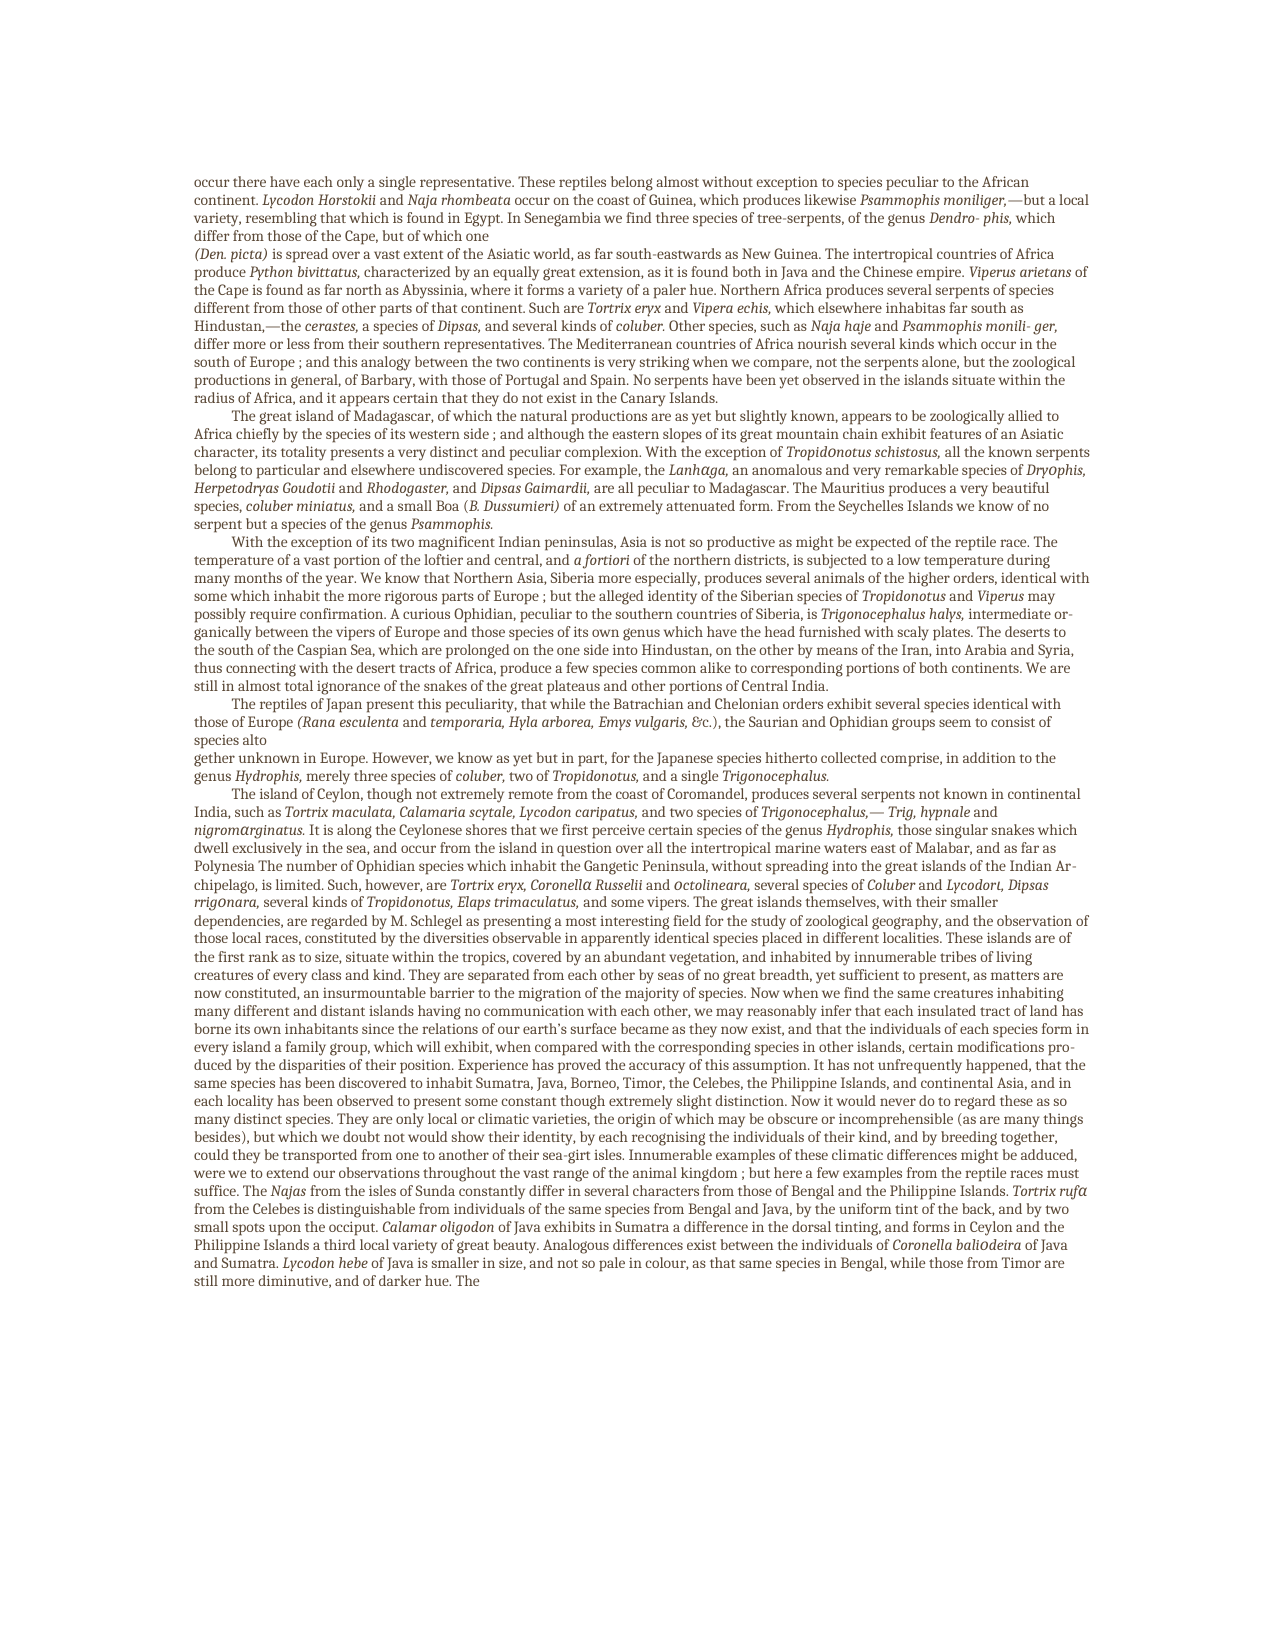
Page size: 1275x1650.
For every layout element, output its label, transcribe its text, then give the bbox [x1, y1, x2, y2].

text The great island of Madagascar, of which the natural productions are as yet but slightly known, appears to be zoologically allied to Africa chiefly by the species of its western side ; and although the eastern slopes of its great mountain chain exhibit features of an Asiatic character, its totality presents a very distinct and peculiar complexion. With the exception of Tropidοnotus schistosus, all the known serpents belong to particular and elsewhere undiscovered species. For example, the Lanhαga, an anomalous and very remarkable species of Dryοphis, Herpetodryas Goudotii and Rhodogaster, and Dipsas Gaimardii, are all peculiar to Madagascar. The Mauritius produces a very beautiful species, coluber miniatus, and a small Boa (B. Dussumieri) of an extremely attenuated form. From the Seychelles Islands we know of no serpent but a species of the genus Psammophis. [194, 407, 1090, 533]
text gether unknown in Europe. However, we know as yet but in part, for the Japanese species hitherto collected comprise, in addition to the genus Hydrophis, merely three species of coluber, two of Tropidonotus, and a single Trigonocephalus. [194, 750, 1090, 786]
text occur there have each only a single representative. These reptiles belong almost without exception to species peculiar to the African continent. Lycodon Horstokii and Naja rhombeata occur on the coast of Guinea, which produces likewise Psammophis moniliger,—but a local variety, resembling that which is found in Egypt. In Senegambia we find three species of tree-serpents, of the genus Dendro- phis, which differ from those of the Cape, but of which one [194, 173, 1090, 245]
text With the exception of its two magnificent Indian peninsulas, Asia is not so productive as might be expected of the reptile race. The temperature of a vast portion of the loftier and central, and a fortiori of the northern districts, is subjected to a low temperature during many months of the year. We know that Northern Asia, Siberia more especially, produces several animals of the higher orders, identical with some which inhabit the more rigorous parts of Europe ; but the alleged identity of the Siberian species of Tropidonotus and Viperus may possibly require confirmation. A curious Ophidian, peculiar to the southern countries of Siberia, is Trigonocephalus halys, intermediate organically between the vipers of Europe and those species of its own genus which have the head furnished with scaly plates. The deserts to the south of the Caspian Sea, which are prolonged on the one side into Hindustan, on the other by means of the Iran, into Arabia and Syria, thus connecting with the desert tracts of Africa, produce a few species common alike to corresponding portions of both continents. We are still in almost total ignorance of the snakes of the great plateaus and other portions of Central India. [194, 533, 1090, 696]
text The island of Ceylon, though not extremely remote from the coast of Coromandel, produces several serpents not known in continental India, such as Tortrix maculata, Calamaria scytale, Lycodon caripatus, and two species of Trigonocephalus,— Trig, hypnale and nigromαrginatus. It is along the Ceylonese shores that we first perceive certain species of the genus Hydrophis, those singular snakes which dwell exclusively in the sea, and occur from the island in question over all the intertropical marine waters east of Malabar, and as far as Polynesia The number of Ophidian species which inhabit the Gangetic Peninsula, without spreading into the great islands of the Indian Archipelago, is limited. Such, however, are Tortrix eryx, Coronellα Russelii and οctolineara, several species of Coluber and Lycodorι, Dipsas rrigοnara, several kinds of Tropidonotus, Elaps trimaculatus, and some vipers. The great islands themselves, with their smaller dependencies, are regarded by M. Schlegel as presenting a most interesting field for the study of zoological geography, and the observation of those local races, constituted by the diversities observable in apparently identical species placed in different localities. These islands are of the first rank as to size, situate within the tropics, covered by an abundant vegetation, and inhabited by innumerable tribes of living creatures of every class and kind. They are separated from each other by seas of no great breadth, yet sufficient to present, as matters are now constituted, an insurmountable barrier to the migration of the majority of species. Now when we find the same creatures inhabiting many different and distant islands having no communication with each other, we may reasonably infer that each insulated tract of land has borne its own inhabitants since the relations of our earth’s surface became as they now exist, and that the individuals of each species form in every island a family group, which will exhibit, when compared with the corresponding species in other islands, certain modifications produced by the disparities of their position. Experience has proved the accuracy of this assumption. It has not unfrequently happened, that the same species has been discovered to inhabit Sumatra, Java, Borneo, Timor, the Celebes, the Philippine Islands, and continental Asia, and in each locality has been observed to present some constant though extremely slight distinction. Now it would never do to regard these as so many distinct species. They are only local or climatic varieties, the origin of which may be obscure or incomprehensible (as are many things besides), but which we doubt not would show their identity, by each recognising the individuals of their kind, and by breeding together, could they be transported from one to another of their sea-girt isles. Innumerable examples of these climatic differences might be adduced, were we to extend our observations throughout the vast range of the animal kingdom ; but here a few examples from the reptile races must suffice. The Najas from the isles of Sunda constantly differ in several characters from those of Bengal and the Philippine Islands. Tortrix rufα from the Celebes is distinguishable from individuals of the same species from Bengal and Java, by the uniform tint of the back, and by two small spots upon the occiput. Calamar oligodon of Java exhibits in Sumatra a difference in the dorsal tinting, and forms in Ceylon and the Philippine Islands a third local variety of great beauty. Analogous differences exist between the individuals of Coronella baliοdeira of Java and Sumatra. Lycodon hebe of Java is smaller in size, and not so pale in colour, as that same species in Bengal, while those from Timor are still more diminutive, and of darker hue. The [194, 786, 1090, 1290]
text The reptiles of Japan present this peculiarity, that while the Batrachian and Chelonian orders exhibit several species identical with those of Europe (Rana esculenta and temporaria, Hyla arborea, Emys vulgaris, &c.), the Saurian and Ophidian groups seem to consist of species alto [194, 696, 1090, 750]
text (Den. picta) is spread over a vast extent of the Asiatic world, as far south-eastwards as New Guinea. The intertropical countries of Africa produce Python bivittatus, characterized by an equally great extension, as it is found both in Java and the Chinese empire. Viperus arietans of the Cape is found as far north as Abyssinia, where it forms a variety of a paler hue. Northern Africa produces several serpents of species different from those of other parts of that continent. Such are Tortrix eryx and Vipera echis, which elsewhere inhabitas far south as Hindustan,—the cerastes, a species of Dipsas, and several kinds of coluber. Other species, such as Naja haje and Psammophis monili- ger, differ more or less from their southern representatives. The Mediterranean countries of Africa nourish several kinds which occur in the south of Europe ; and this analogy between the two continents is very striking when we compare, not the serpents alone, but the zoological productions in general, of Barbary, with those of Portugal and Spain. No serpents have been yet observed in the islands situate within the radius of Africa, and it appears certain that they do not exist in the Canary Islands. [194, 245, 1090, 407]
